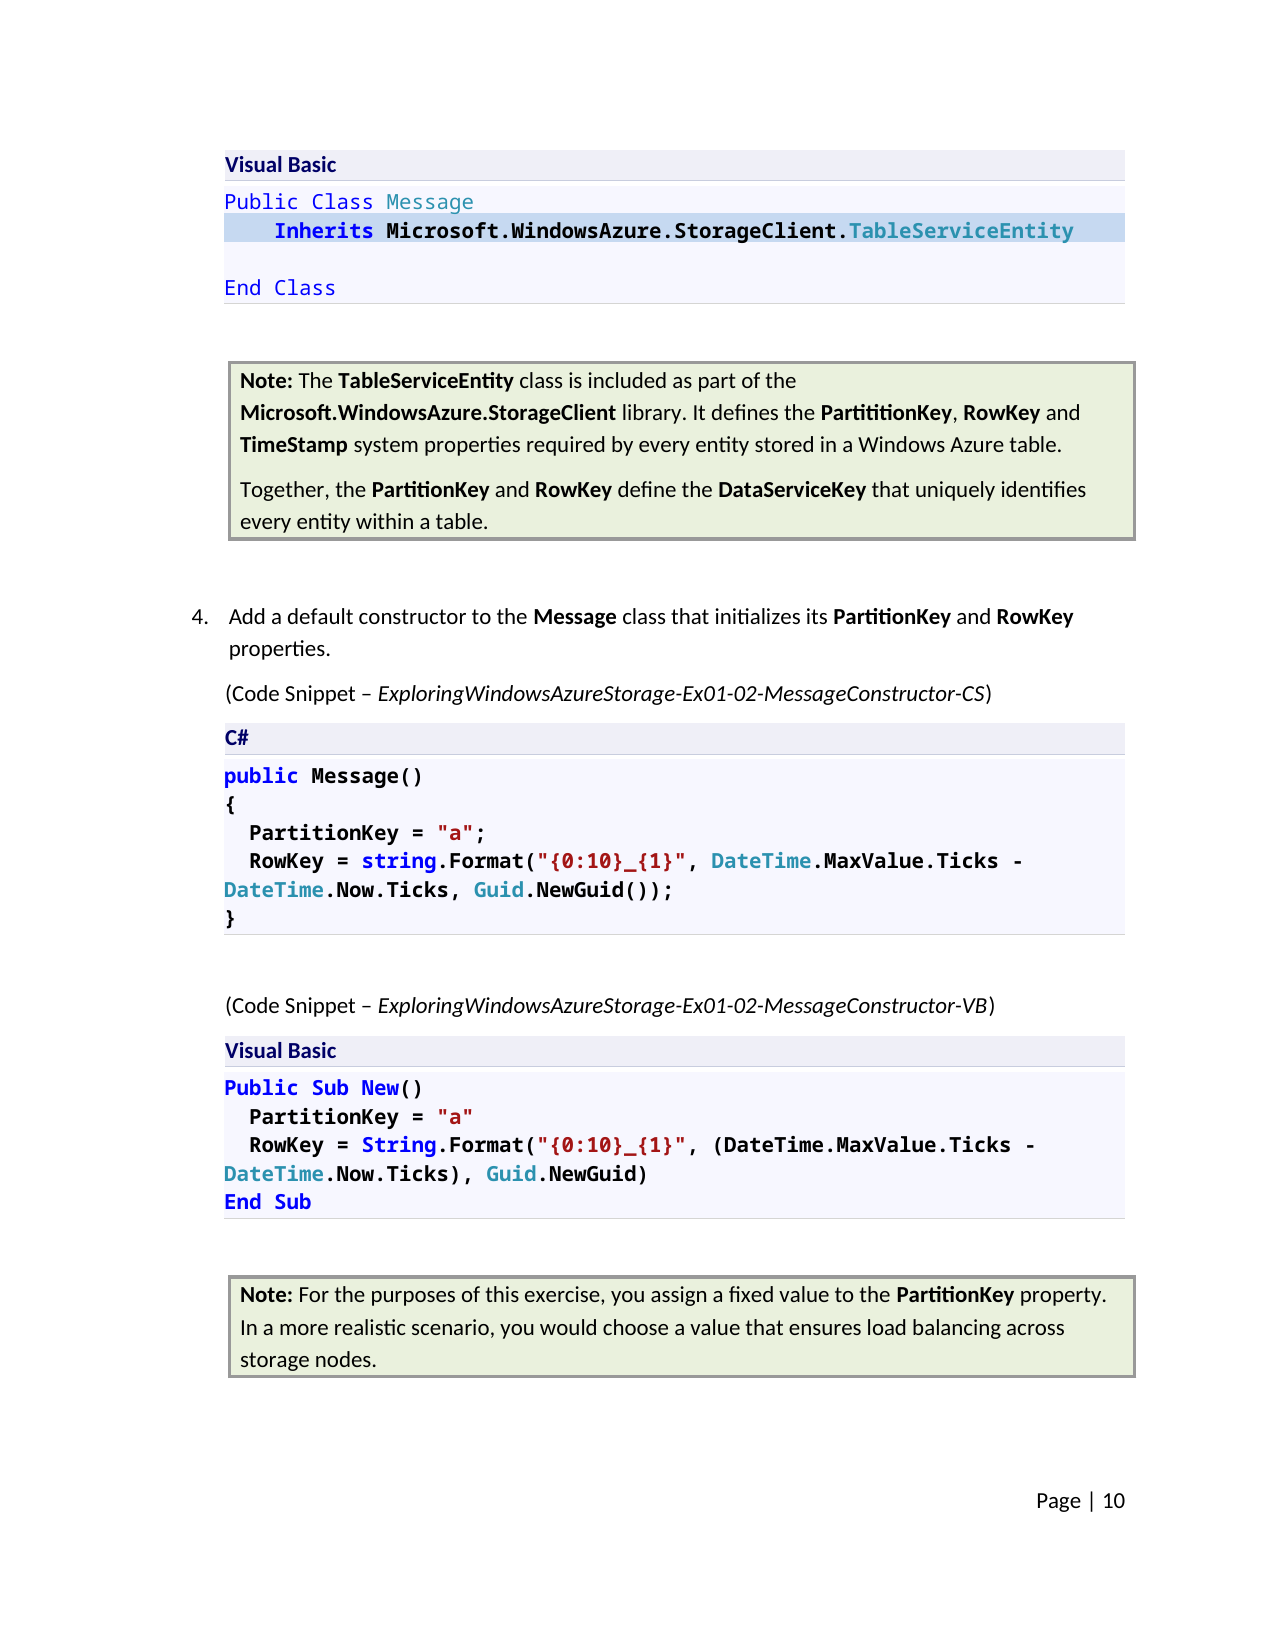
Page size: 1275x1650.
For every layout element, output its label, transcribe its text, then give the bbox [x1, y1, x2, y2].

text RowKey = string.Format("{0:10}_{1}", DateTime.MaxValue.Ticks - DateTime.Now.Ticks, Guid.NewGuid()); [224, 844, 1125, 901]
text PartitionKey = "a"; [224, 815, 1125, 844]
text RowKey = String.Format("{0:10}_{1}", (DateTime.MaxValue.Ticks - DateTime.Now.Ticks), Guid.NewGuid) [224, 1128, 1125, 1184]
text } [224, 901, 1125, 934]
text Inherits Microsoft.WindowsAzure.StorageClient.TableServiceEntity [224, 213, 1125, 242]
text (Code Snippet – ExploringWindowsAzureStorage-Ex01-02-MessageConstructor-VB) [225, 991, 1125, 1019]
text Visual Basic [225, 150, 1125, 180]
text End Class [224, 270, 1125, 303]
text public Message() [224, 759, 1125, 787]
text Public Sub New() [224, 1072, 1125, 1099]
text { [224, 787, 1125, 815]
text Note: For the purposes of this exercise, you assign a fixed value to the PartitionKey property. In a more realistic scenario, you would choose a value that ensures load balancing across storage nodes. [231, 1279, 1133, 1375]
text PartitionKey = "a" [224, 1099, 1125, 1128]
text Public Class Message [224, 186, 1125, 213]
text Visual Basic [225, 1036, 1125, 1066]
text End Sub [224, 1184, 1125, 1218]
text Together, the PartitionKey and RowKey define the DataServiceKey that uniquely identifies every entity within a table. [231, 470, 1133, 537]
text C# [225, 723, 1125, 754]
text Note: The TableServiceEntity class is included as part of the Microsoft.WindowsAzure.StorageClient library. It defines the PartititionKey, RowKey and TimeStamp system properties required by every entity stored in a Windows Azure table. [231, 364, 1133, 458]
list Add a default constructor to the Message class that initializes its PartitionKey and RowKey properties. [191, 602, 1125, 662]
text (Code Snippet – ExploringWindowsAzureStorage-Ex01-02-MessageConstructor-CS) [225, 679, 1125, 707]
